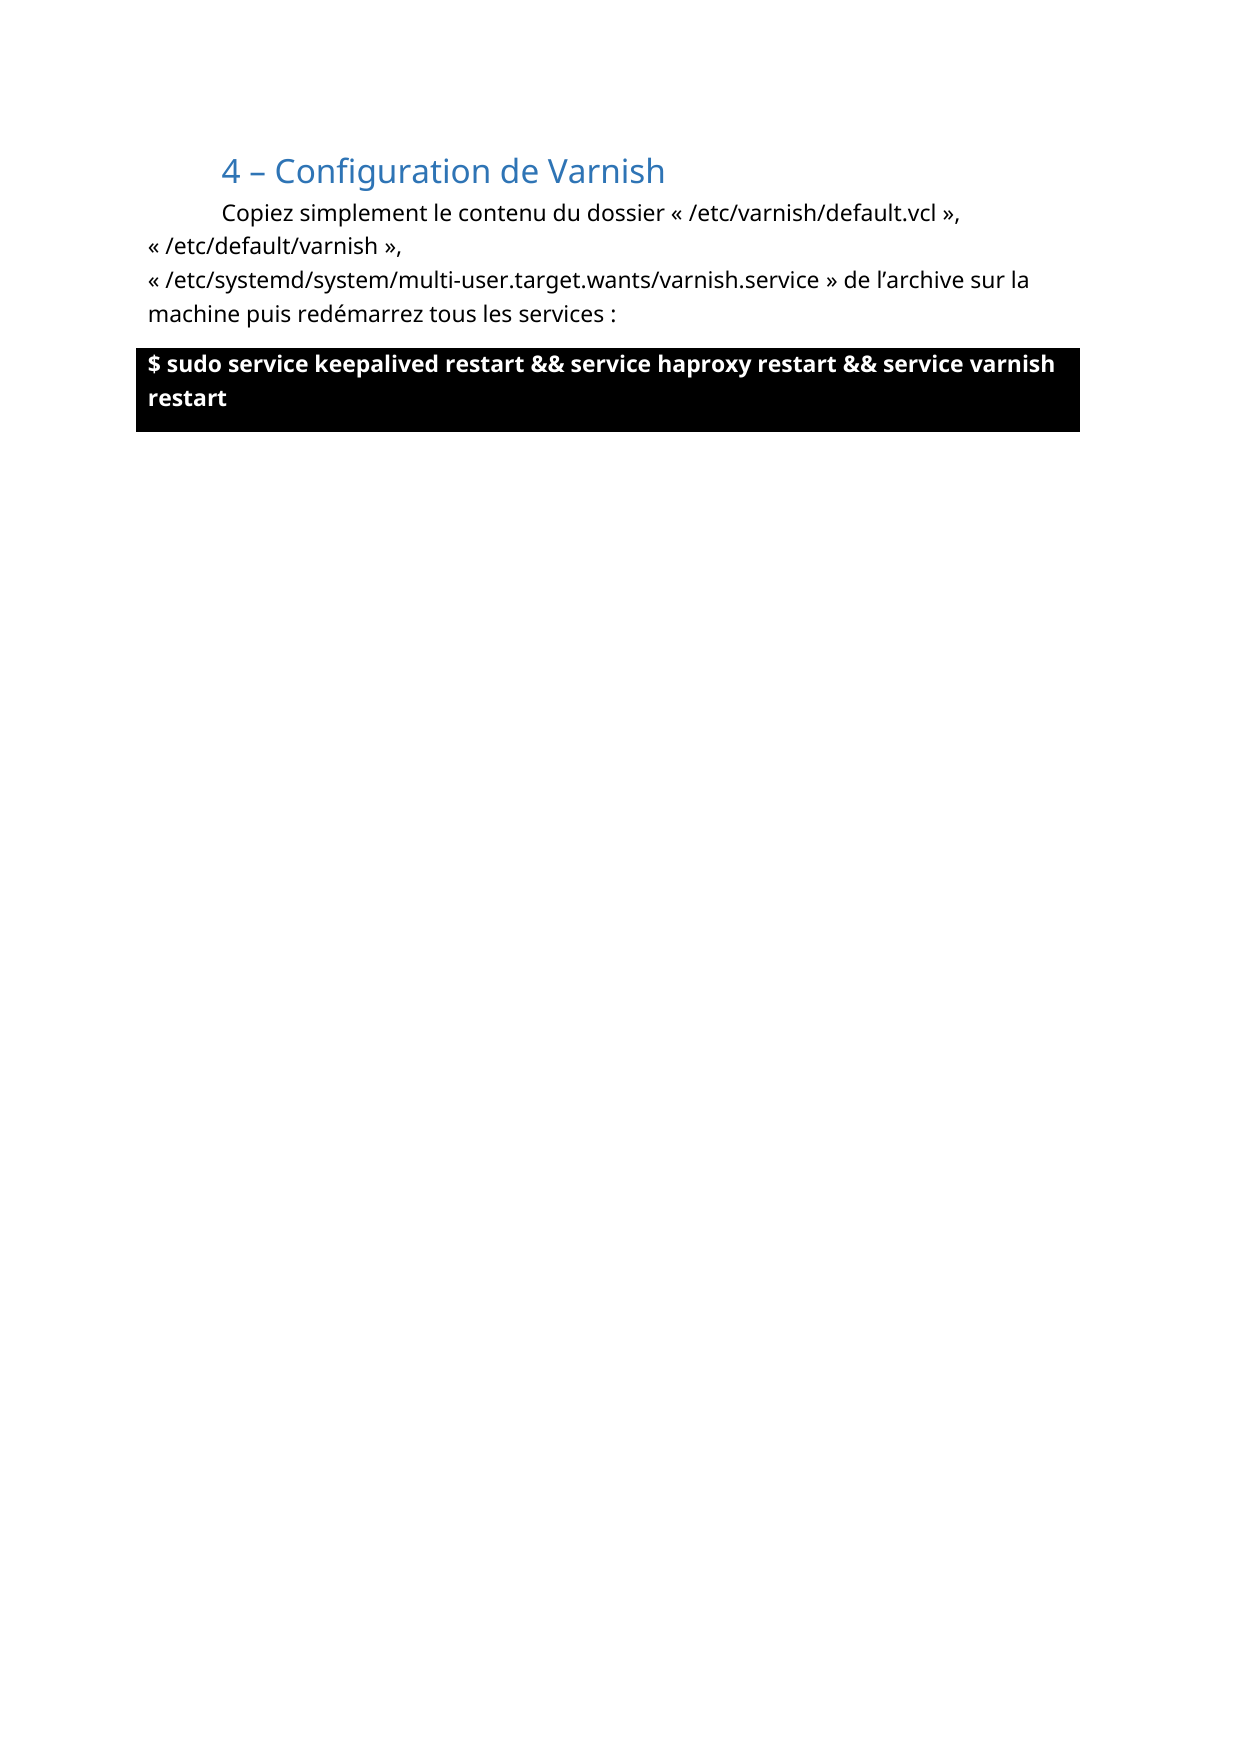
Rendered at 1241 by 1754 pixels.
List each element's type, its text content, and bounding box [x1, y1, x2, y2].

table_header $ sudo service keepalived restart && service haproxy restart && service varnish restart [136, 348, 1080, 432]
text Copiez simplement le contenu du dossier « /etc/varnish/default.vcl », « /etc/default/varnish », « /etc/systemd/system/multi-user.target.wants/varnish.service » de l’archive sur la machine puis redémarrez tous les services : [148, 197, 1093, 329]
subtitle 4 – Configuration de Varnish [221, 148, 1093, 193]
